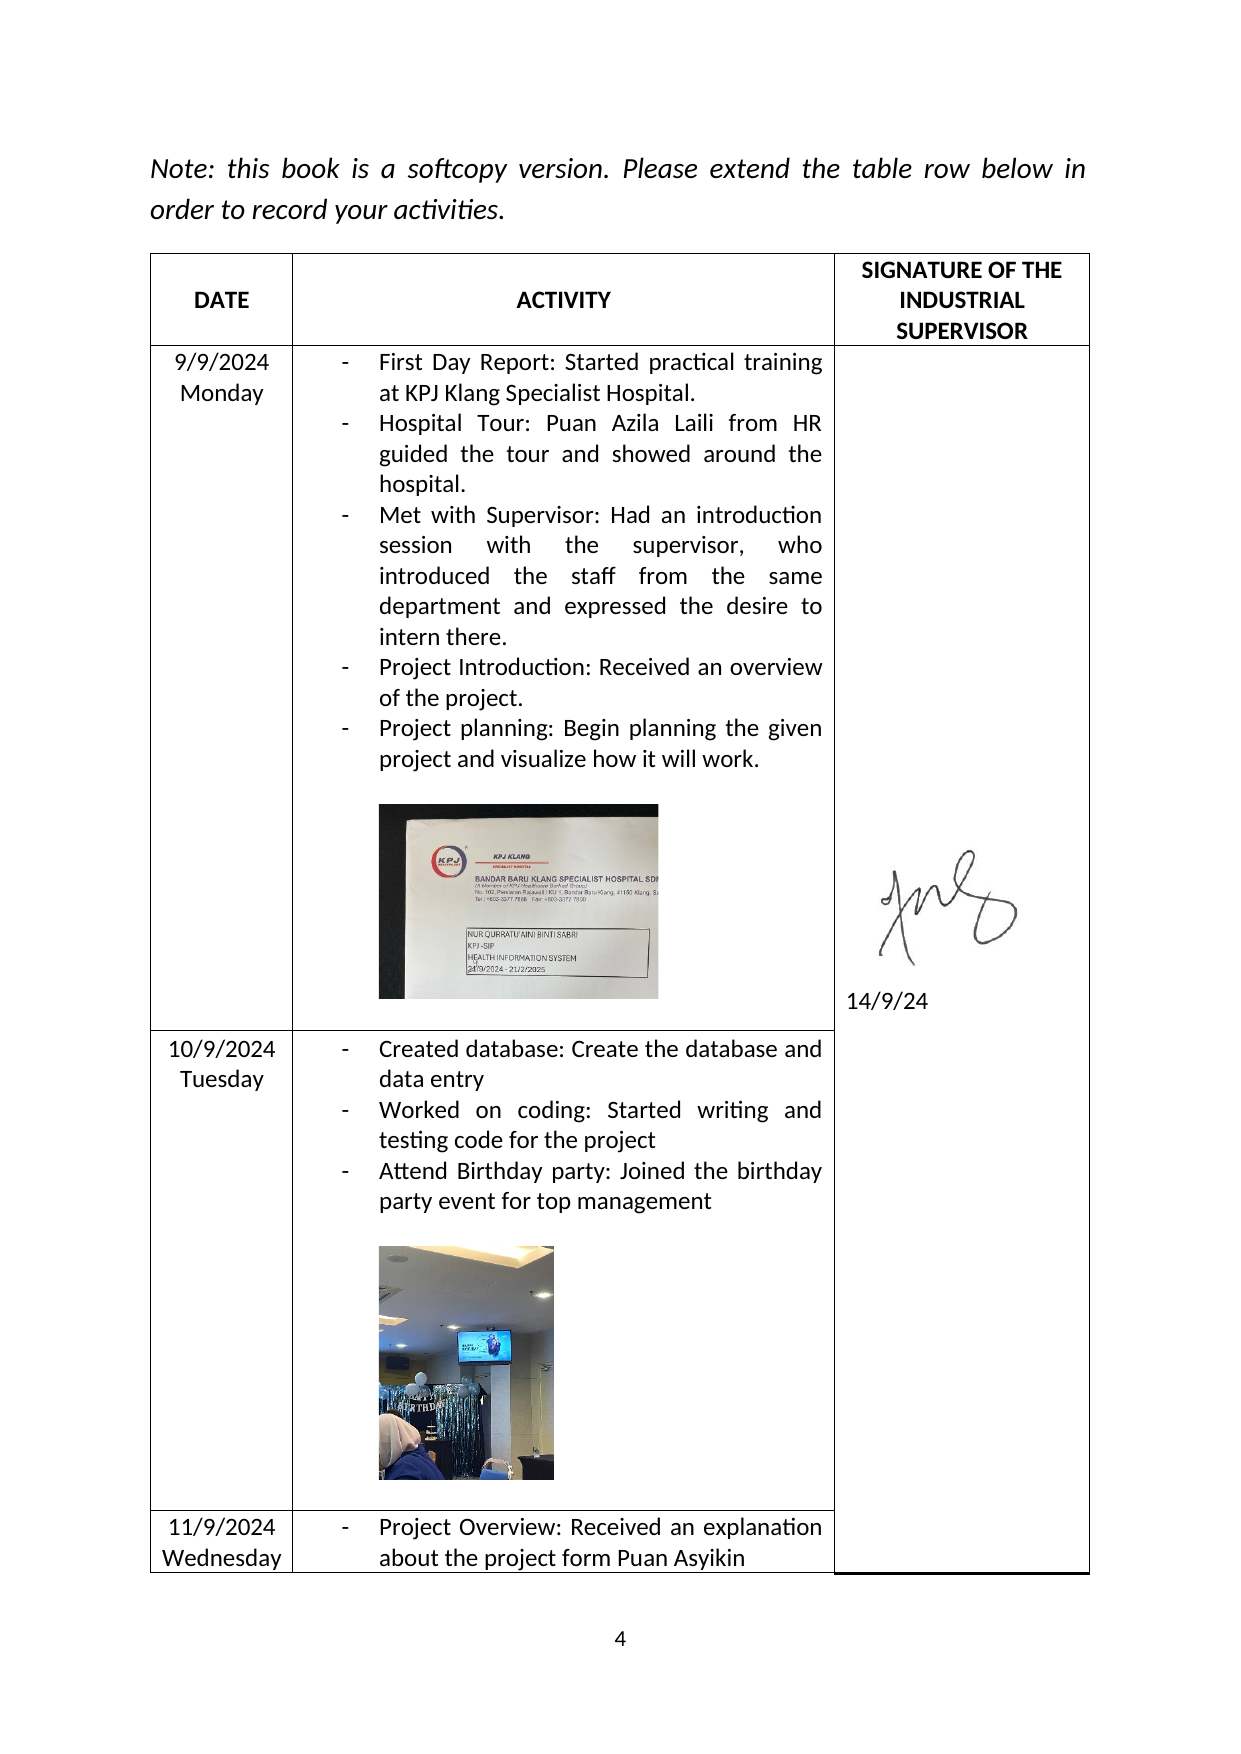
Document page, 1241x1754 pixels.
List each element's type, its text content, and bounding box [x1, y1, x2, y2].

table_cell 11/9/2024 Wednesday [151, 1511, 292, 1572]
table_cell 14/9/24 [835, 346, 1089, 1572]
table_header DATE [151, 254, 292, 345]
picture [378, 804, 659, 999]
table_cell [293, 1511, 834, 1572]
table_cell Created database: Create the database and data entry Worked on coding: Started writing and testing code for the project Attend Birthday party: Joined the birthday party event for top management [293, 1031, 834, 1510]
table_cell First Day Report: Started practical training at KPJ Klang Specialist Hospital. Hospital Tour: Puan Azila Laili from HR guided the tour and showed around the hospital. Met with Supervisor: Had an introduction session with the supervisor, who introduced the staff from the same department and expressed the desire to intern there. Project Introduction: Received an overview of the project. Project planning: Begin planning the given project and visualize how it will work. [293, 346, 834, 1029]
table_header ACTIVITY [293, 254, 834, 345]
picture [378, 1246, 554, 1480]
table_cell 9/9/2024 Monday [151, 346, 292, 1029]
table_header SIGNATURE OF THE INDUSTRIAL SUPERVISOR [835, 254, 1089, 345]
text Note: this book is a softcopy version. Please extend the table row below in order to record your activities. [150, 150, 1090, 227]
picture [845, 834, 1047, 985]
table_cell 10/9/2024 Tuesday [151, 1031, 292, 1510]
